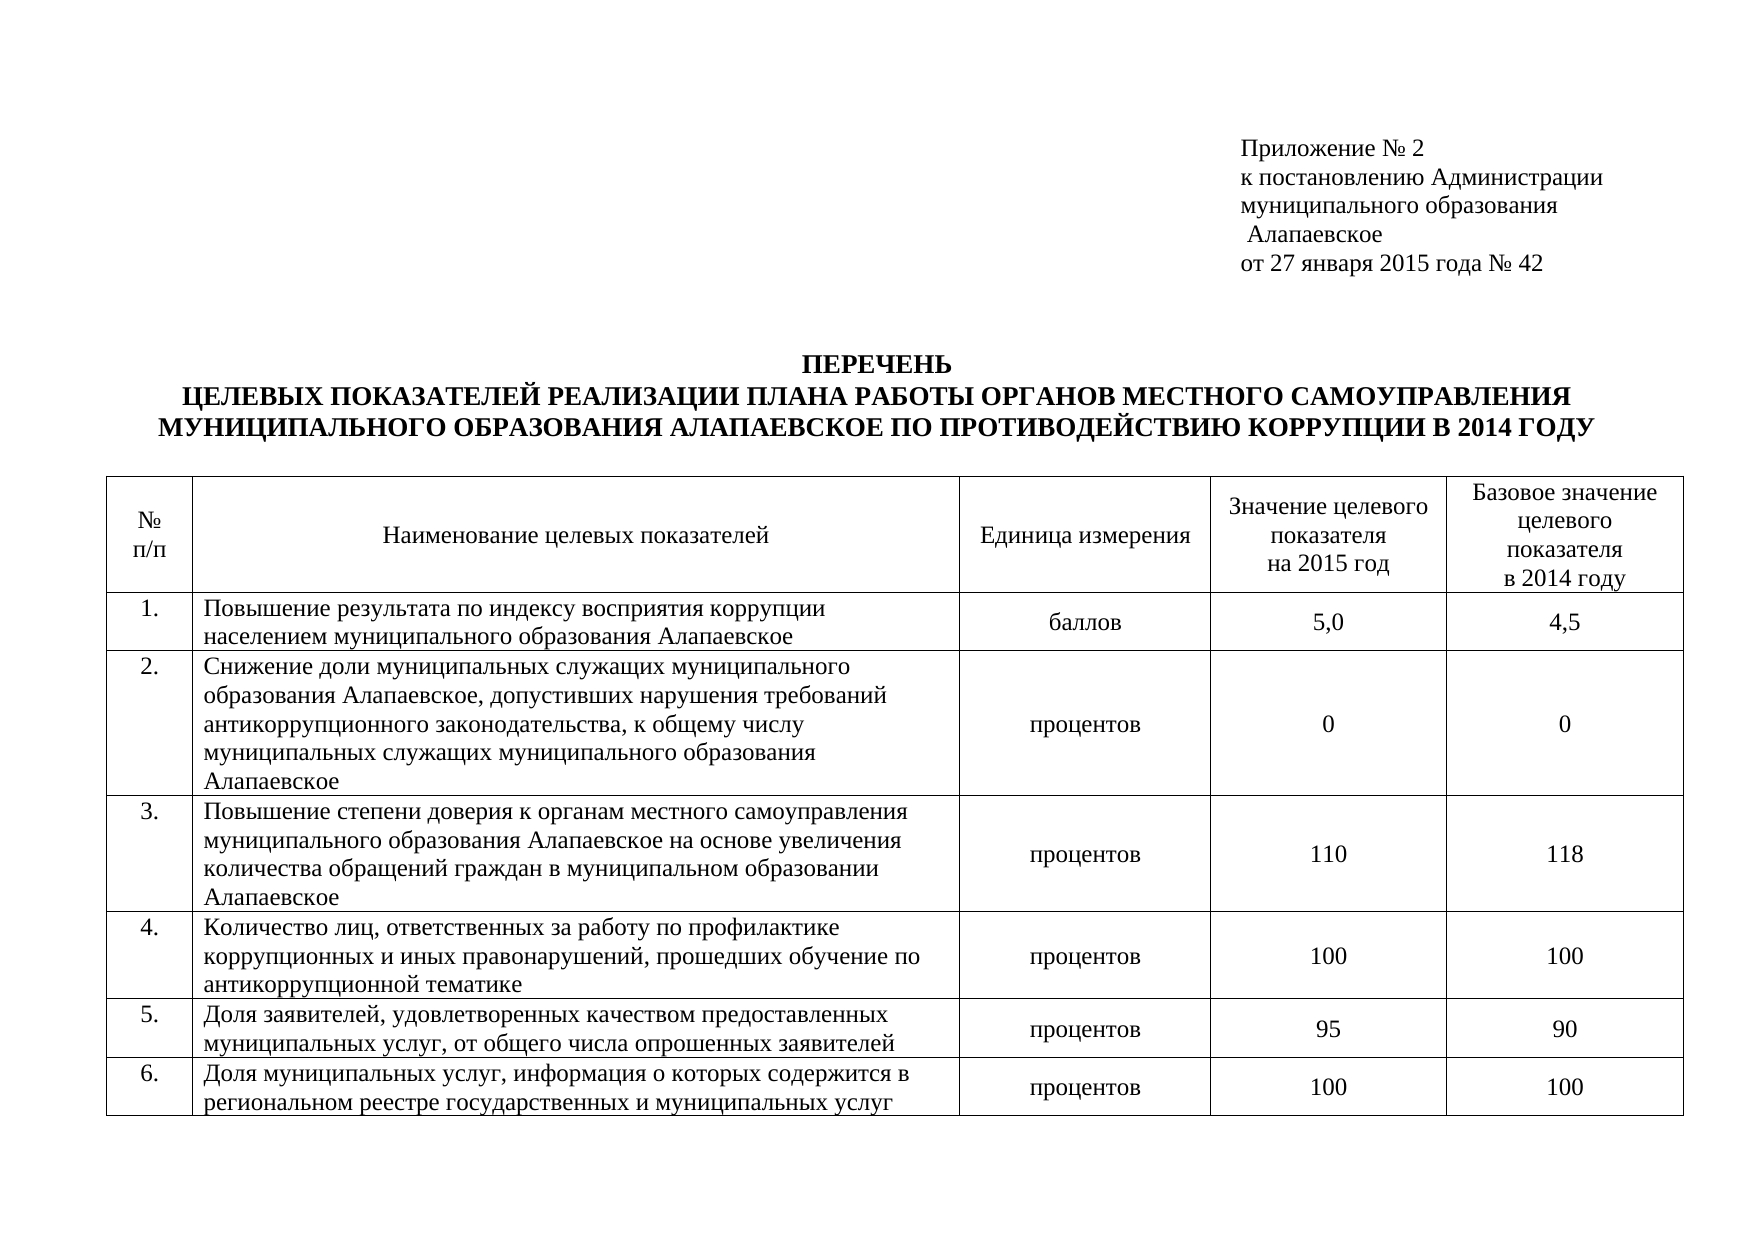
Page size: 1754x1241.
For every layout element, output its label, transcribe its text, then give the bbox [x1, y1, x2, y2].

table_cell 2. [107, 651, 192, 795]
table_header № п/п [107, 477, 192, 592]
table_cell 4. [107, 912, 192, 998]
table_cell процентов [960, 912, 1210, 998]
text Алапаевское [1240, 219, 1636, 248]
text к постановлению Администрации [1240, 162, 1636, 190]
table_cell 100 [1211, 912, 1446, 998]
table_cell процентов [960, 796, 1210, 911]
table_cell Снижение доли муниципальных служащих муниципального образования Алапаевское, допустивших нарушения требований антикоррупционного законодательства, к общему числу муниципальных служащих муниципального образования Алапаевское [193, 651, 959, 795]
table_cell баллов [960, 593, 1210, 650]
text муниципального образования [1240, 190, 1636, 219]
text от 27 января 2015 года № 42 [1240, 248, 1636, 277]
table_cell 0 [1211, 651, 1446, 795]
table_cell Повышение степени доверия к органам местного самоуправления муниципального образования Алапаевское на основе увеличения количества обращений граждан в муниципальном образовании Алапаевское [193, 796, 959, 911]
table_cell 3. [107, 796, 192, 911]
table_cell Доля муниципальных услуг, информация о которых содержится в региональном реестре государственных и муниципальных услуг [193, 1058, 959, 1115]
text ЦЕЛЕВЫХ ПОКАЗАТЕЛЕЙ РЕАЛИЗАЦИИ ПЛАНА РАБОТЫ ОРГАНОВ МЕСТНОГО САМОУПРАВЛЕНИЯ МУНИЦИПАЛЬНОГО ОБРАЗОВАНИЯ АЛАПАЕВСКОЕ ПО ПРОТИВОДЕЙСТВИЮ КОРРУПЦИИ В 2014 ГОДУ [118, 380, 1636, 442]
text Приложение № 2 [1240, 133, 1636, 162]
table_cell 118 [1447, 796, 1683, 911]
table_cell 0 [1447, 651, 1683, 795]
table_header Единица измерения [960, 477, 1210, 592]
table_cell 95 [1211, 999, 1446, 1057]
table_cell Повышение результата по индексу восприятия коррупции населением муниципального образования Алапаевское [193, 593, 959, 650]
table_cell 110 [1211, 796, 1446, 911]
table_cell 100 [1447, 912, 1683, 998]
table_cell 4,5 [1447, 593, 1683, 650]
table_cell процентов [960, 999, 1210, 1057]
table_header Наименование целевых показателей [193, 477, 959, 592]
table_header Значение целевого показателя на 2015 год [1211, 477, 1446, 592]
table_cell процентов [960, 1058, 1210, 1115]
table_cell 90 [1447, 999, 1683, 1057]
text ПЕРЕЧЕНЬ [118, 348, 1636, 380]
table_cell 5. [107, 999, 192, 1057]
table_cell процентов [960, 651, 1210, 795]
table_cell 6. [107, 1058, 192, 1115]
table_cell Количество лиц, ответственных за работу по профилактике коррупционных и иных правонарушений, прошедших обучение по антикоррупционной тематике [193, 912, 959, 998]
table_header Базовое значение целевого показателя в 2014 году [1447, 477, 1683, 592]
table_cell 1. [107, 593, 192, 650]
table_cell 5,0 [1211, 593, 1446, 650]
table_cell 100 [1447, 1058, 1683, 1115]
table_cell Доля заявителей, удовлетворенных качеством предоставленных муниципальных услуг, от общего числа опрошенных заявителей [193, 999, 959, 1057]
table_cell 100 [1211, 1058, 1446, 1115]
